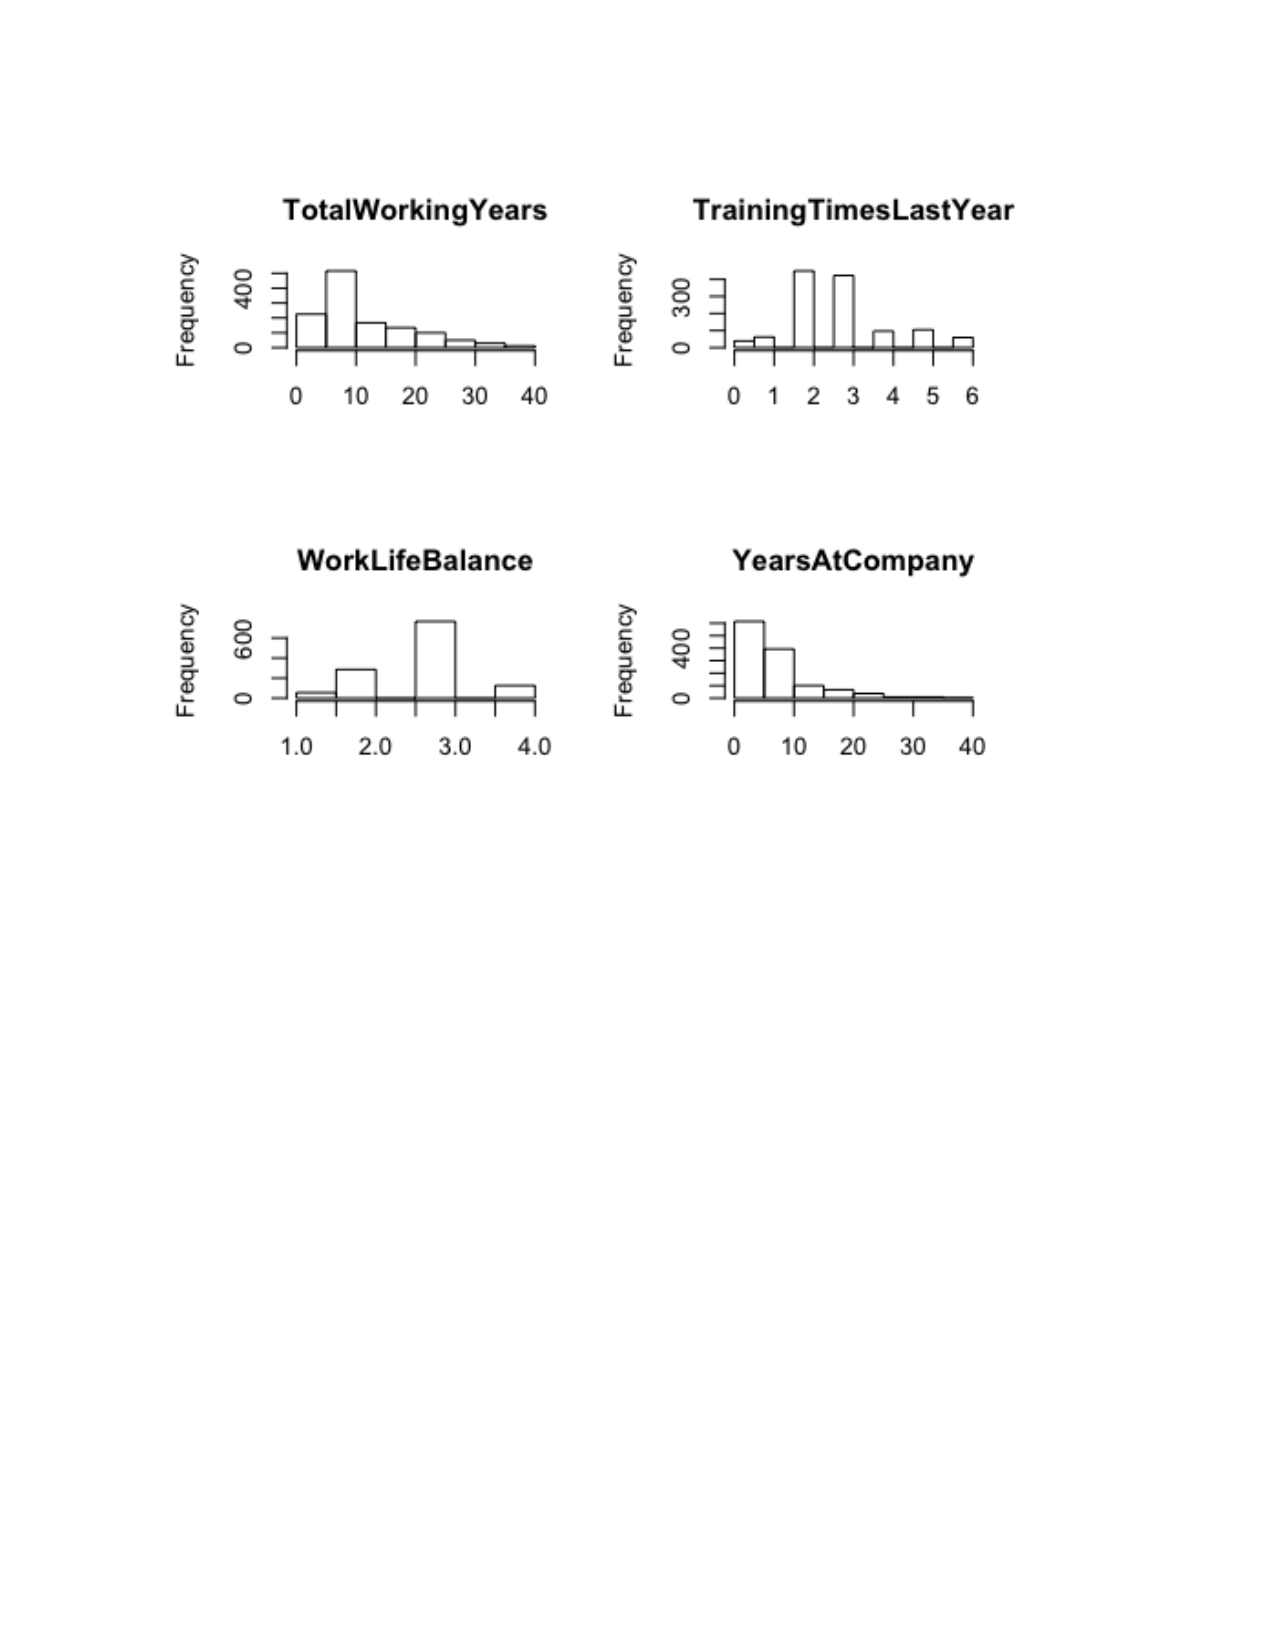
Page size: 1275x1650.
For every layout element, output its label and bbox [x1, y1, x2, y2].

picture [168, 150, 1044, 850]
